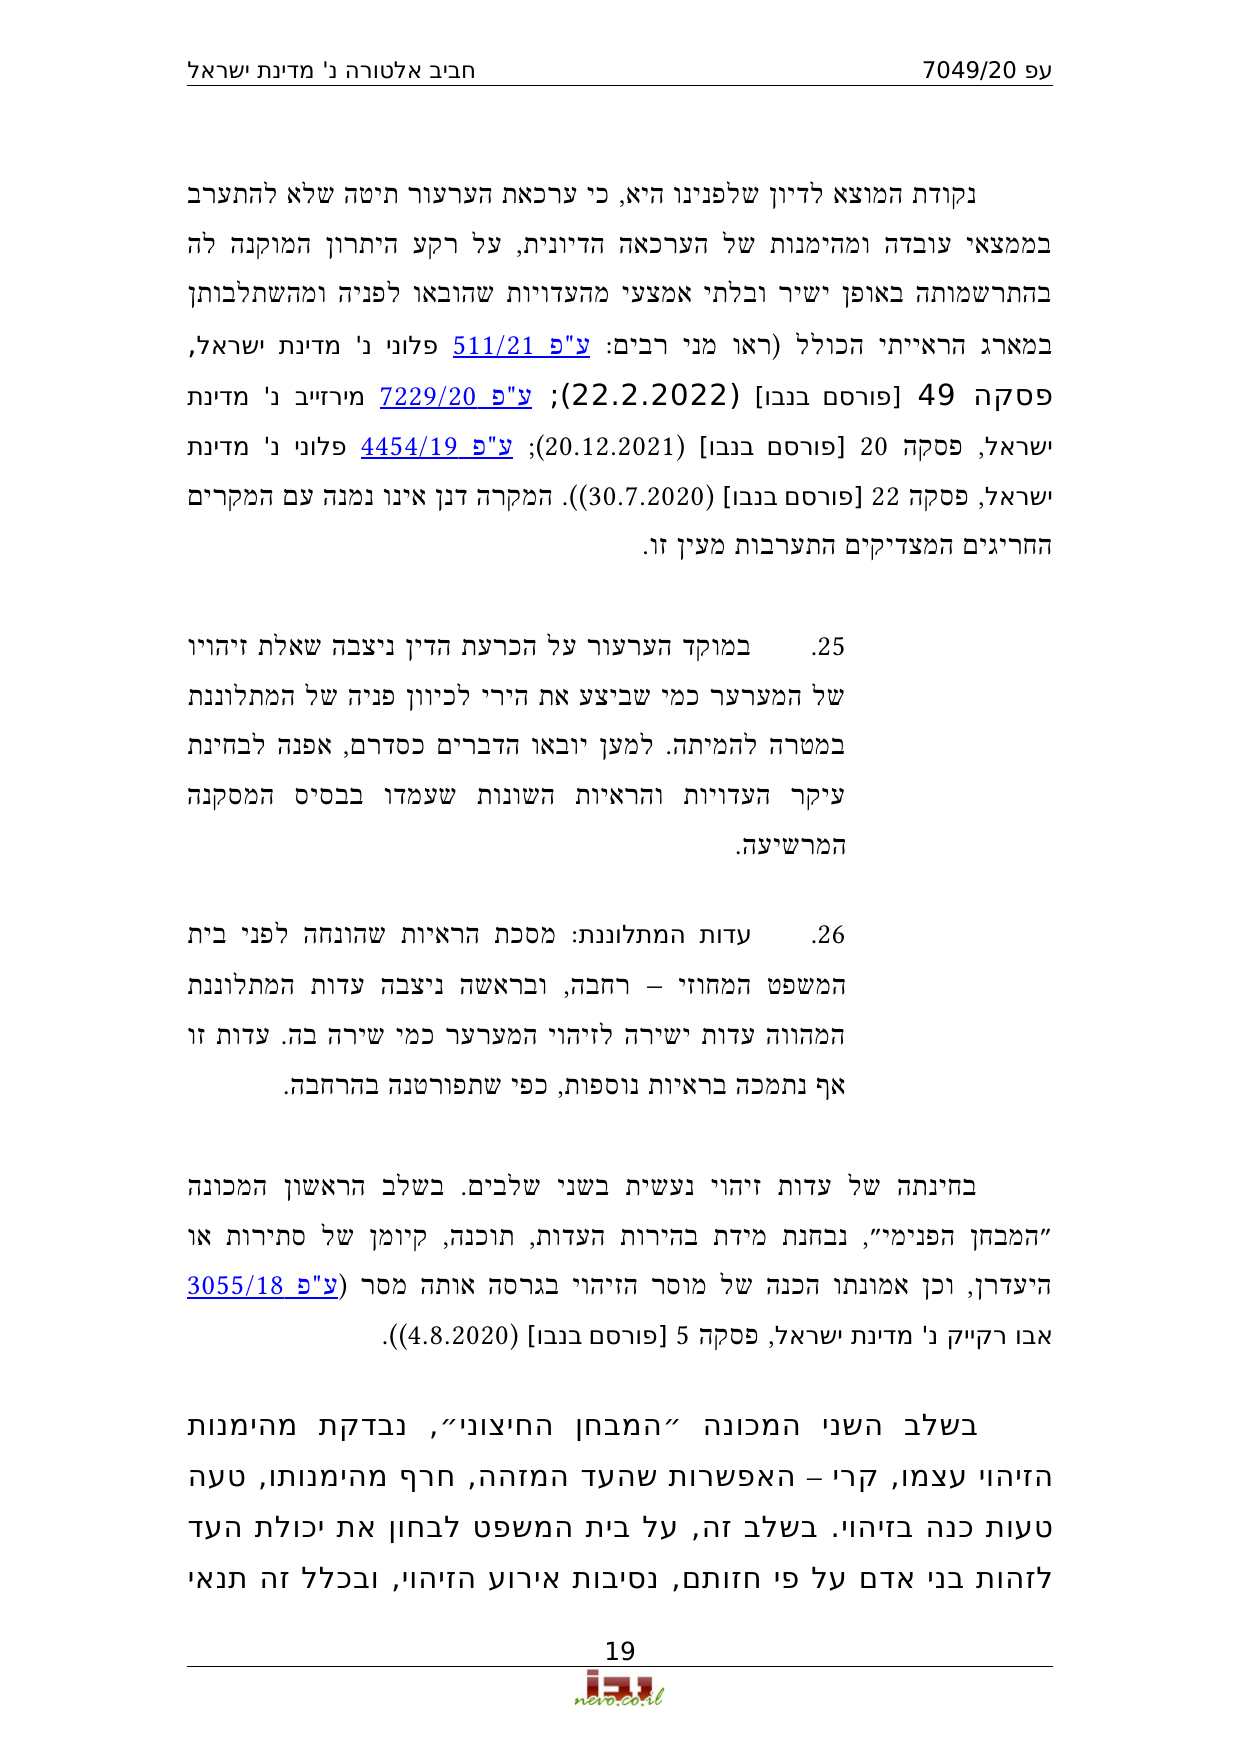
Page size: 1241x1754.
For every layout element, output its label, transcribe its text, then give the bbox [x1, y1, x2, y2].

picture [574, 1669, 666, 1707]
list בחינתה של עדות זיהוי נעשית בשני שלבים. בשלב הראשון המכונה ״המבחן הפנימי״, נבחנת מידת בהירות העדות, תוכנה, קיומן של סתירות או היעדרן, וכן אמונתו הכנה של מוסר הזיהוי בגרסה אותה מסר (ע"פ 3055/18 אבו רקייק נ' מדינת ישראל, פסקה 5 [פורסם בנבו] (4.8.2020)). [187, 1169, 1053, 1352]
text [187, 1408, 1053, 1596]
list נקודת המוצא לדיון שלפנינו היא, כי ערכאת הערעור תיטה שלא להתערב בממצאי עובדה ומהימנות של הערכאה הדיונית, על רקע היתרון המוקנה לה בהתרשמותה באופן ישיר ובלתי אמצעי מהעדויות שהובאו לפניה ומהשתלבותן במארג הראייתי הכולל (ראו מני רבים: ע"פ 511/21 פלוני נ' מדינת ישראל, פסקה 49 [פורסם בנבו] (22.2.2022); ע"פ 7229/20 מירזייב נ' מדינת ישראל, פסקה 20 [פורסם בנבו] (20.12.2021); ע"פ 4454/19 פלוני נ' מדינת ישראל, פסקה 22 [פורסם בנבו] (30.7.2020)). המקרה דנן אינו נמנה עם המקרים החריגים המצדיקים התערבות מעין זו. [187, 177, 1053, 562]
list במוקד הערעור על הכרעת הדין ניצבה שאלת זיהויו של המערער כמי שביצע את הירי לכיוון פניה של המתלוננת במטרה להמיתה. למען יובאו הדברים כסדרם, אפנה לבחינת עיקר העדויות והראיות השונות שעמדו בבסיס המסקנה המרשיעה. [187, 629, 846, 861]
list עדות המתלוננת: מסכת הראיות שהונחה לפני בית המשפט המחוזי – רחבה, ובראשה ניצבה עדות המתלוננת המהווה עדות ישירה לזיהוי המערער כמי שירה בה. עדות זו אף נתמכה בראיות נוספות, כפי שתפורטנה בהרחבה. [187, 917, 846, 1102]
